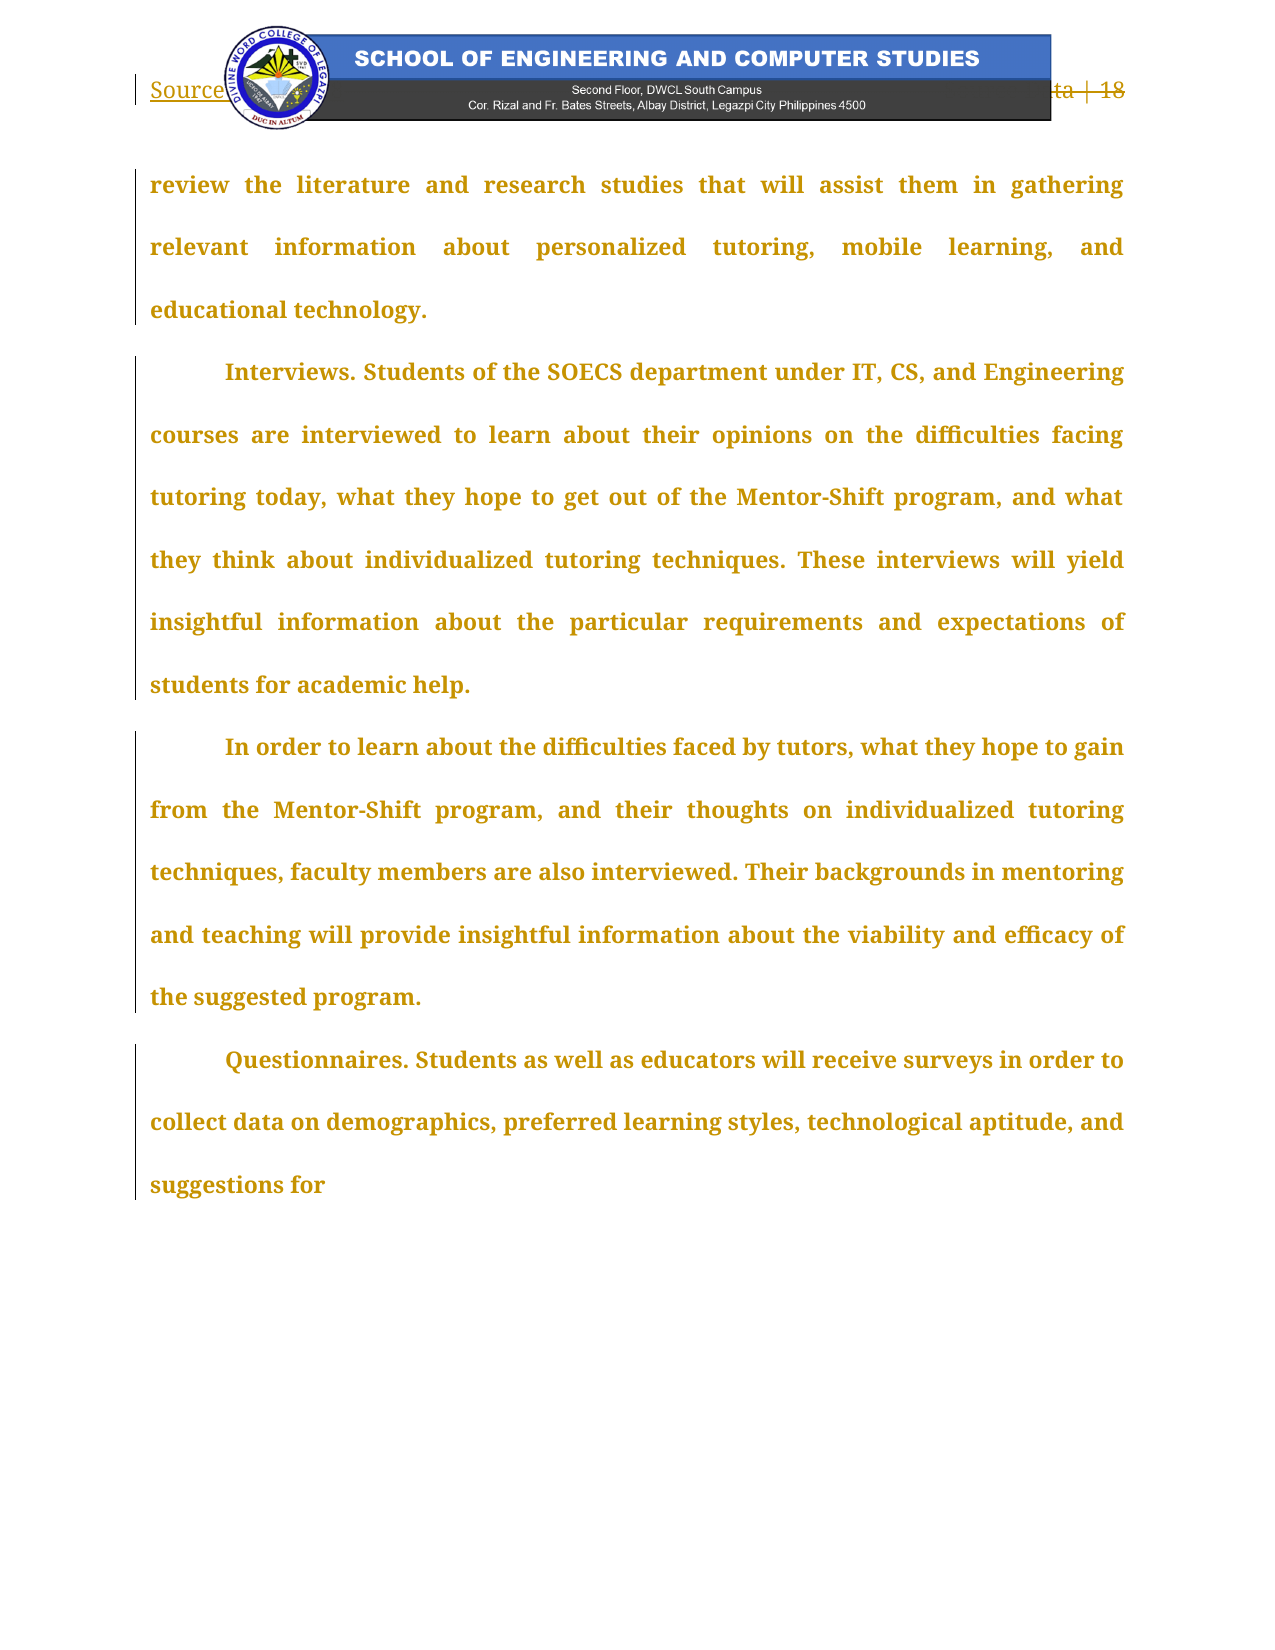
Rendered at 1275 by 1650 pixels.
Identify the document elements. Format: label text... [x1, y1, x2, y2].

text Interviews. Students of the SOECS department under IT, CS, and Engineering courses are interviewed to learn about their opinions on the difficulties facing tutoring today, what they hope to get out of the Mentor-Shift program, and what they think about individualized tutoring techniques. These interviews will yield insightful information about the particular requirements and expectations of students for academic help. [150, 356, 1125, 700]
picture [221, 23, 1052, 132]
text Questionnaires. Students as well as educators will receive surveys in order to collect data on demographics, preferred learning styles, technological aptitude, and suggestions for [150, 1044, 1125, 1200]
text In order to learn about the difficulties faced by tutors, what they hope to gain from the Mentor-Shift program, and their thoughts on individualized tutoring techniques, faculty members are also interviewed. Their backgrounds in mentoring and teaching will provide insightful information about the viability and efficacy of the suggested program. [150, 731, 1125, 1012]
